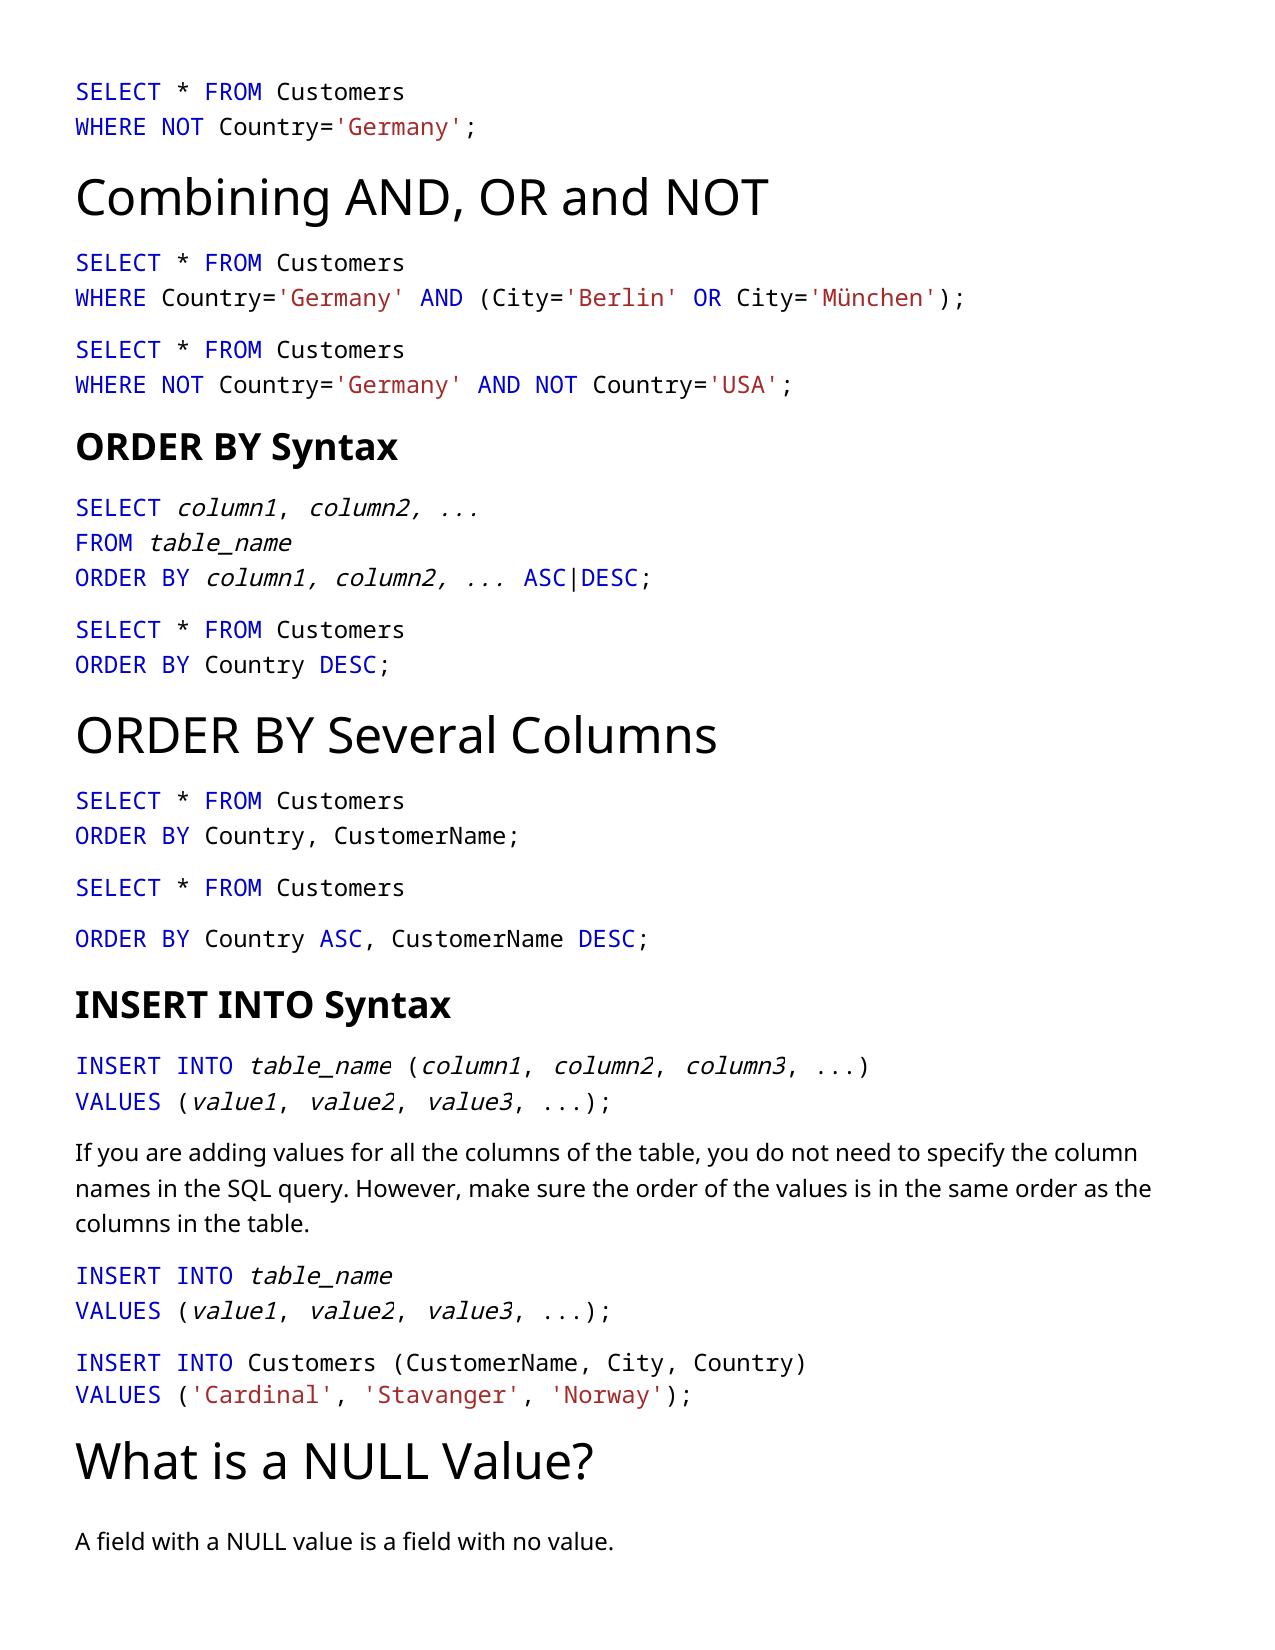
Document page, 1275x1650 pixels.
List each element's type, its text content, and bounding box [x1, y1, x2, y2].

text INSERT INTO table_name (column1, column2, column3, ...) VALUES (value1, value2, value3, ...); [75, 1049, 1200, 1117]
subtitle SELECT * FROM Customers ORDER BY Country ASC, CustomerName DESC; [75, 871, 1200, 959]
text INSERT INTO Customers (CustomerName, City, Country) VALUES ('Cardinal', 'Stavanger', 'Norway'); [75, 1346, 1200, 1411]
text SELECT * FROM Customers WHERE NOT Country='Germany' AND NOT Country='USA'; [75, 333, 1200, 401]
text INSERT INTO table_name VALUES (value1, value2, value3, ...); [75, 1258, 1200, 1326]
text SELECT * FROM Customers WHERE NOT Country='Germany'; [75, 75, 1200, 143]
text A field with a NULL value is a field with no value. [75, 1524, 1200, 1557]
subtitle Combining AND, OR and NOT [75, 162, 1200, 230]
text SELECT * FROM Customers ORDER BY Country DESC; [75, 613, 1200, 681]
text If you are adding values for all the columns of the table, you do not need to specify the column names in the SQL query. However, make sure the order of the values is in the same order as the columns in the table. [75, 1136, 1200, 1239]
subtitle ORDER BY Several Columns [75, 700, 1200, 768]
subtitle ORDER BY Syntax [75, 420, 1200, 471]
text SELECT * FROM Customers ORDER BY Country, CustomerName; [75, 784, 1200, 852]
subtitle INSERT INTO Syntax [75, 978, 1200, 1029]
text SELECT column1, column2, ... FROM table_name ORDER BY column1, column2, ... ASC|DESC; [75, 491, 1200, 594]
subtitle What is a NULL Value? [75, 1426, 1200, 1494]
text SELECT * FROM Customers WHERE Country='Germany' AND (City='Berlin' OR City='München'); [75, 246, 1200, 314]
